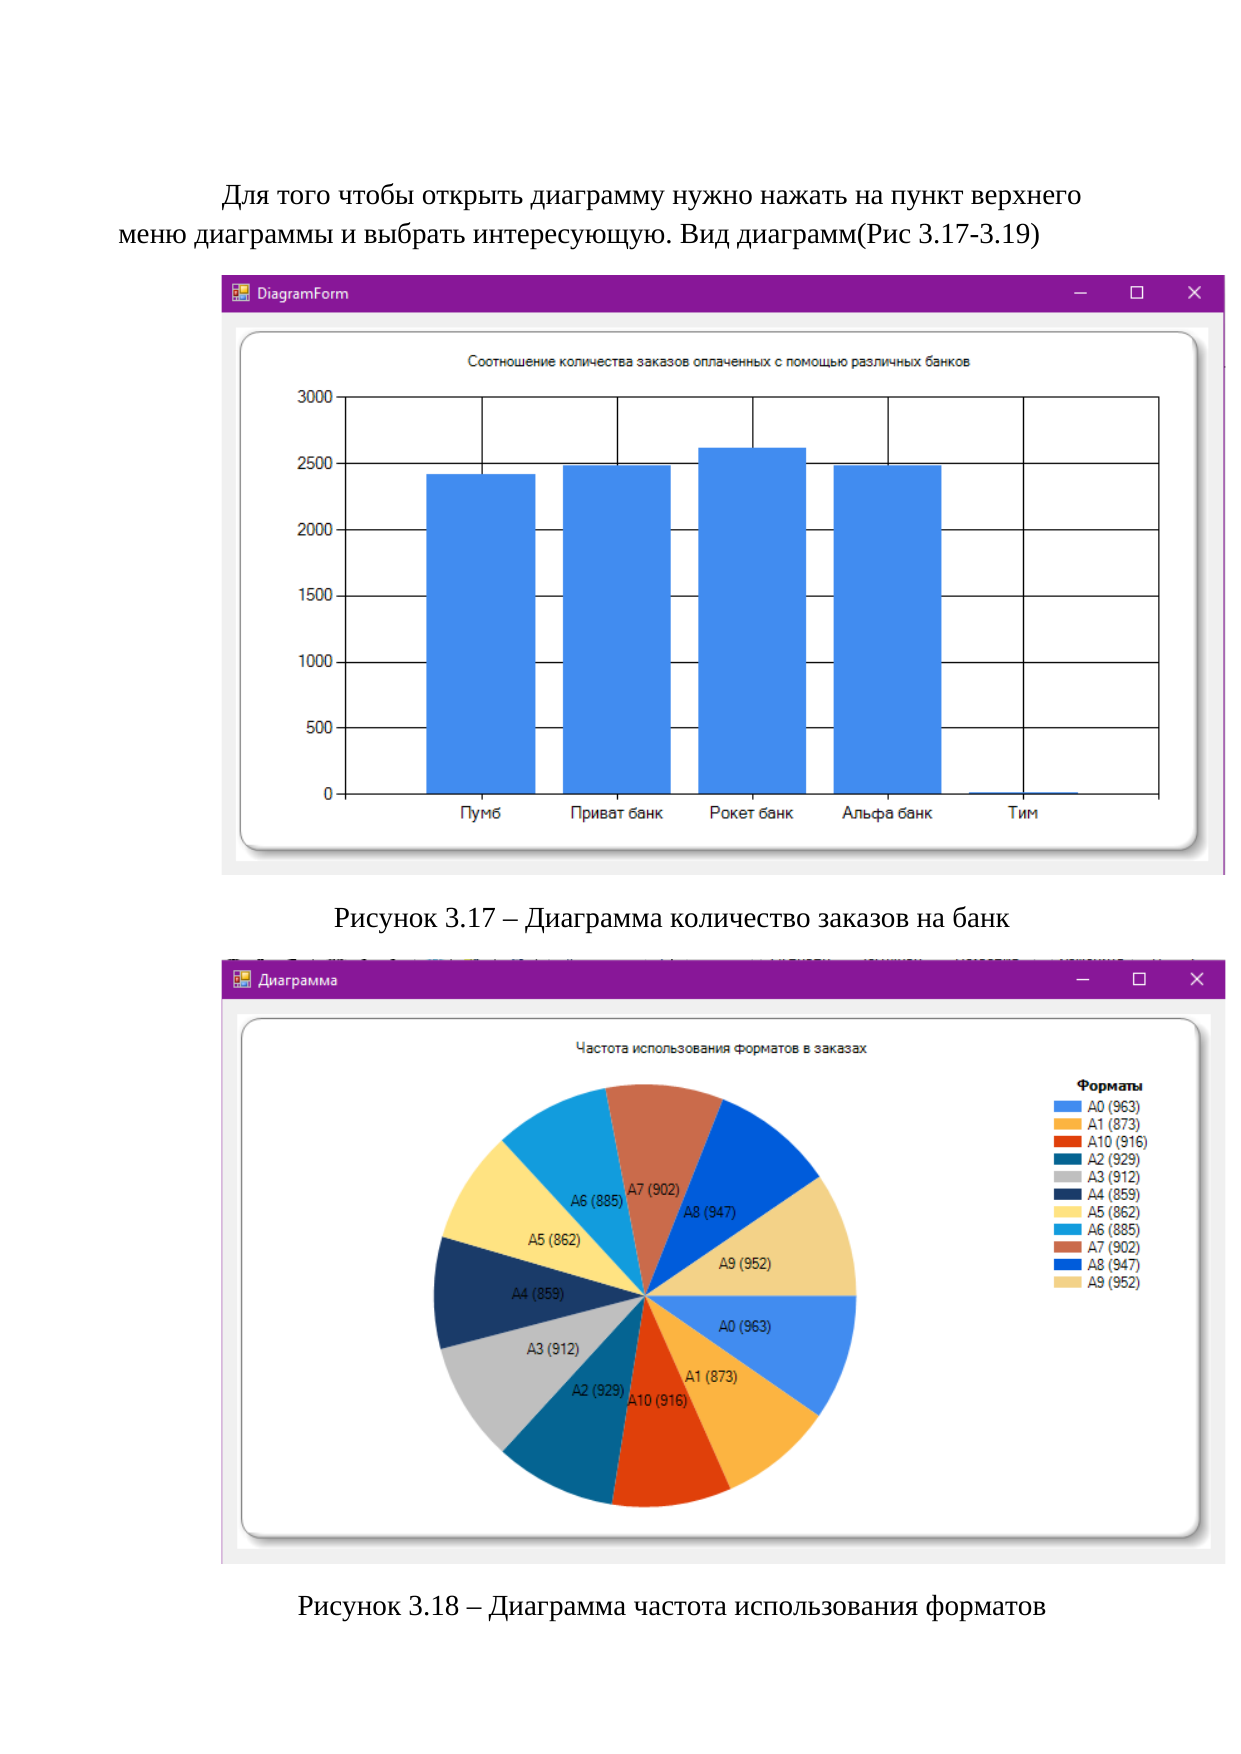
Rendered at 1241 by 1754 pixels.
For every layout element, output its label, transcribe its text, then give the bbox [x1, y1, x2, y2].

text Рисунок 3.18 – Диаграмма частота использования форматов [118, 1588, 1122, 1622]
picture [221, 959, 1226, 1564]
picture [221, 275, 1226, 875]
text Для того чтобы открыть диаграмму нужно нажать на пункт верхнего меню диаграммы и выбрать интересующую. Вид диаграмм(Рис 3.17-3.19) [118, 177, 1122, 249]
text Рисунок 3.17 – Диаграмма количество заказов на банк [118, 900, 1122, 933]
